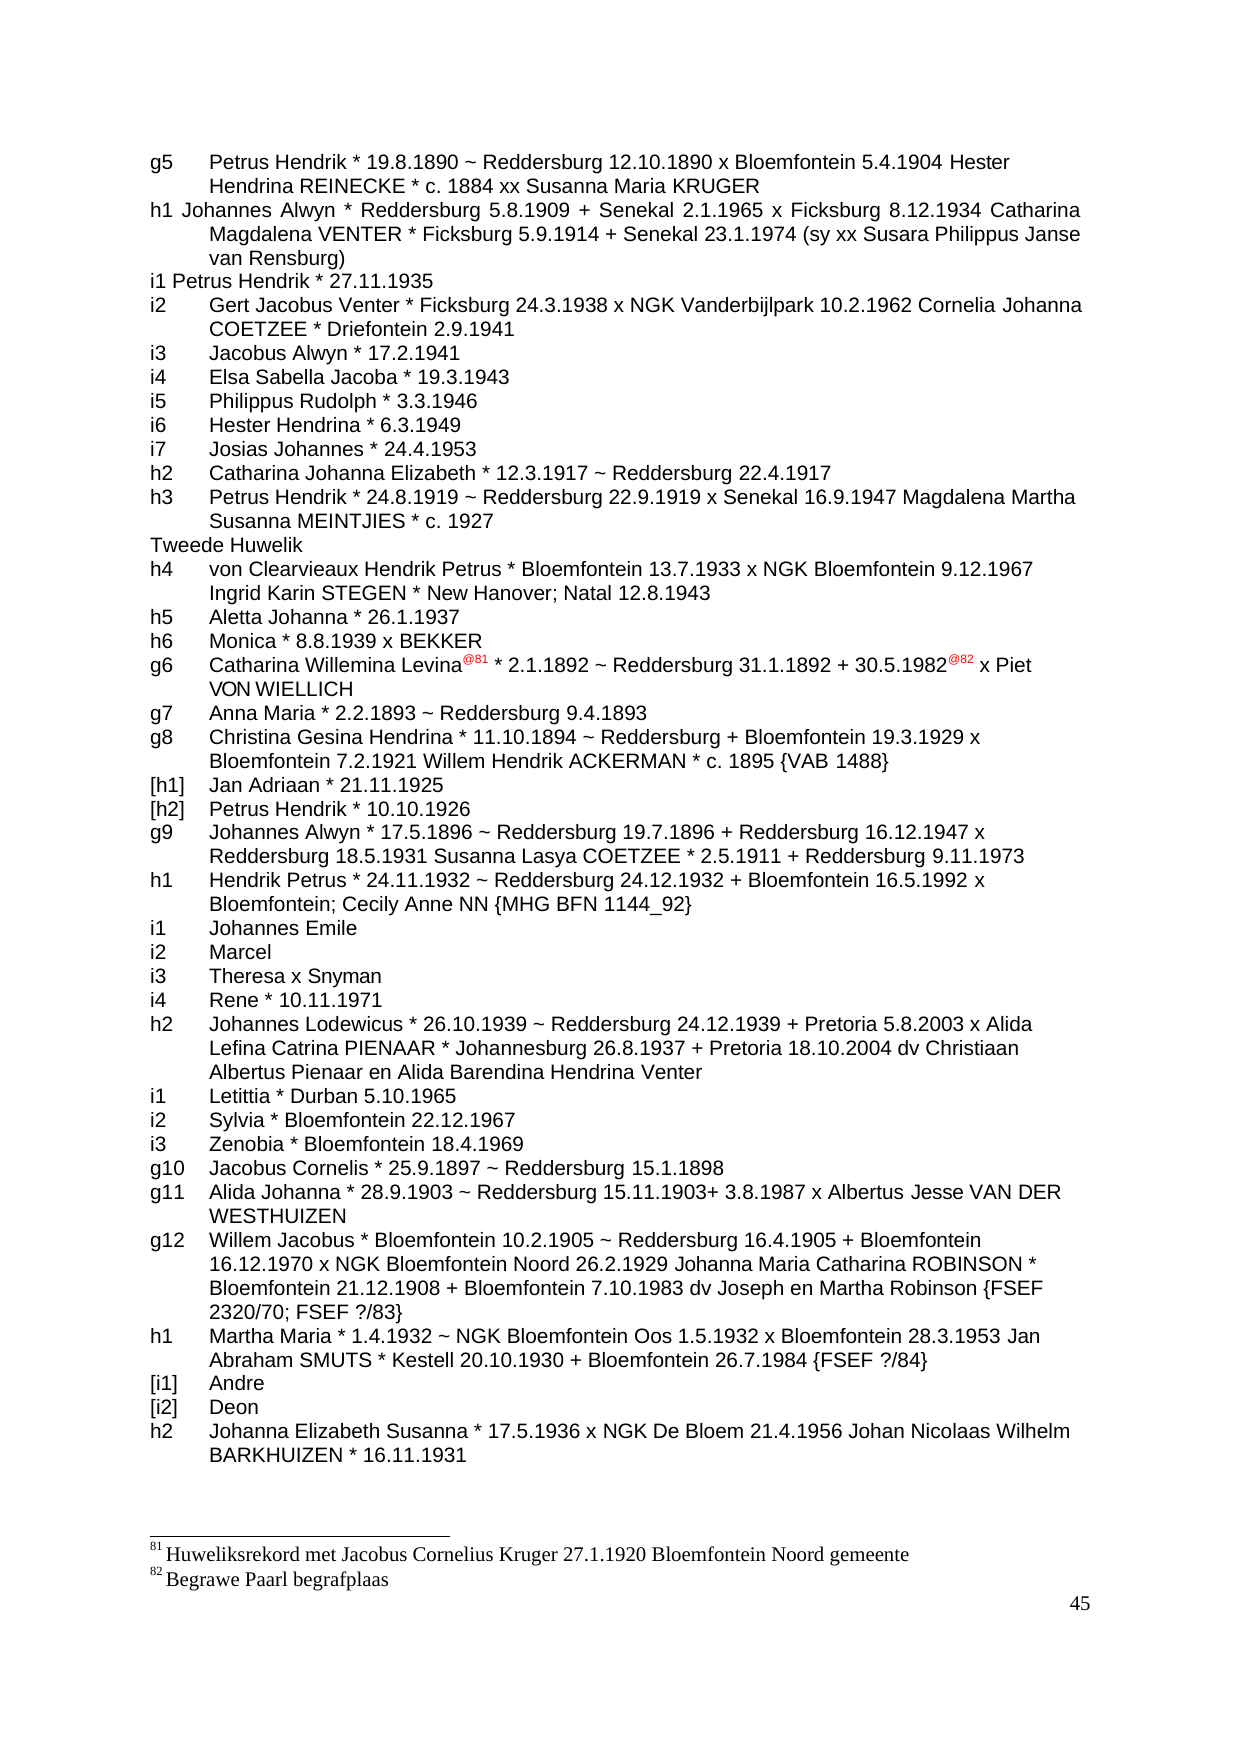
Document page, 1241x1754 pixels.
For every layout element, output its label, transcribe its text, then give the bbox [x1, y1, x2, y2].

text g9 Johannes Alwyn * 17.5.1896 ~ Reddersburg 19.7.1896 + Reddersburg 16.12.1947 x Reddersburg 18.5.1931 Susanna Lasya COETZEE * 2.5.1911 + Reddersburg 9.11.1973 [150, 821, 1025, 868]
text h1 Johannes Alwyn * Reddersburg 5.8.1909 + Senekal 2.1.1965 x Ficksburg 8.12.1934 Catharina Magdalena VENTER * Ficksburg 5.9.1914 + Senekal 23.1.1974 (sy xx Susara Philippus Janse van Rensburg) [150, 197, 1082, 269]
text Tweede Huwelik [150, 533, 1103, 557]
text g5 Petrus Hendrik * 19.8.1890 ~ Reddersburg 12.10.1890 x Bloemfontein 5.4.1904 Hester Hendrina REINECKE * c. 1884 xx Susanna Maria KRUGER [150, 149, 1012, 197]
text [i2] Deon [150, 1395, 1103, 1419]
text g12 Willem Jacobus * Bloemfontein 10.2.1905 ~ Reddersburg 16.4.1905 + Bloemfontein 16.12.1970 x NGK Bloemfontein Noord 26.2.1929 Johanna Maria Catharina ROBINSON * Bloemfontein 21.12.1908 + Bloemfontein 7.10.1983 dv Joseph en Martha Robinson {FSEF 2320/70; FSEF ?/83} [150, 1228, 1046, 1323]
text i2 Sylvia * Bloemfontein 22.12.1967 i3 Zenobia * Bloemfontein 18.4.1969 [150, 1108, 525, 1155]
text i1 Petrus Hendrik * 27.11.1935 [150, 269, 1103, 293]
text g6 Catharina Willemina Levina@81 * 2.1.1892 ~ Reddersburg 31.1.1892 + 30.5.1982@82 x Piet VON WIELLICH [150, 652, 1062, 700]
text h4 von Clearvieaux Hendrik Petrus * Bloemfontein 13.7.1933 x NGK Bloemfontein 9.12.1967 Ingrid Karin STEGEN * New Hanover; Natal 12.8.1943 [150, 557, 1036, 604]
text h2 Johanna Elizabeth Susanna * 17.5.1936 x NGK De Bloem 21.4.1956 Johan Nicolaas Wilhelm BARKHUIZEN * 16.11.1931 [150, 1419, 1072, 1467]
text i1 Johannes Emile [150, 916, 1103, 940]
text [h1] Jan Adriaan * 21.11.1925 [h2] Petrus Hendrik * 10.10.1926 [150, 772, 472, 820]
text h2 Johannes Lodewicus * 26.10.1939 ~ Reddersburg 24.12.1939 + Pretoria 5.8.2003 x Alida Lefina Catrina PIENAAR * Johannesburg 26.8.1937 + Pretoria 18.10.2004 dv Christiaan Albertus Pienaar en Alida Barendina Hendrina Venter [150, 1012, 1035, 1084]
text 45 [1069, 1591, 1103, 1615]
text h5 Aletta Johanna * 26.1.1937 h6 Monica * 8.8.1939 x BEKKER [150, 604, 485, 652]
text h1 Martha Maria * 1.4.1932 ~ NGK Bloemfontein Oos 1.5.1932 x Bloemfontein 28.3.1953 Jan Abraham SMUTS * Kestell 20.10.1930 + Bloemfontein 26.7.1984 {FSEF ?/84} [150, 1324, 1042, 1372]
text h3 Petrus Hendrik * 24.8.1919 ~ Reddersburg 22.9.1919 x Senekal 16.9.1947 Magdalena Martha Susanna MEINTJIES * c. 1927 [150, 485, 1078, 533]
text i3 Theresa x Snyman i4 Rene * 10.11.1971 [150, 964, 385, 1012]
text i2 Marcel [150, 940, 1103, 964]
text i3 Jacobus Alwyn * 17.2.1941 [150, 341, 1103, 365]
text g8 Christina Gesina Hendrina * 11.10.1894 ~ Reddersburg + Bloemfontein 19.3.1929 x Bloemfontein 7.2.1921 Willem Hendrik ACKERMAN * c. 1895 {VAB 1488} [150, 724, 982, 772]
text 82 Begrawe Paarl begrafplaas [150, 1566, 1103, 1591]
text g10 Jacobus Cornelis * 25.9.1897 ~ Reddersburg 15.1.1898 [150, 1156, 1103, 1179]
text 81 Huweliksrekord met Jacobus Cornelius Kruger 27.1.1920 Bloemfontein Noord gemeente [150, 1536, 1103, 1566]
text i4 Elsa Sabella Jacoba * 19.3.1943 i5 Philippus Rudolph * 3.3.1946 [150, 365, 511, 413]
text g11 Alida Johanna * 28.9.1903 ~ Reddersburg 15.11.1903+ 3.8.1987 x Albertus Jesse VAN DER WESTHUIZEN [150, 1179, 1064, 1227]
text h1 Hendrik Petrus * 24.11.1932 ~ Reddersburg 24.12.1932 + Bloemfontein 16.5.1992 x Bloemfontein; Cecily Anne NN {MHG BFN 1144_92} [150, 868, 986, 916]
text g7 Anna Maria * 2.2.1893 ~ Reddersburg 9.4.1893 [150, 701, 1103, 724]
text i1 Letittia * Durban 5.10.1965 [150, 1084, 1103, 1108]
text i2 Gert Jacobus Venter * Ficksburg 24.3.1938 x NGK Vanderbijlpark 10.2.1962 Cornelia Johanna COETZEE * Driefontein 2.9.1941 [150, 293, 1083, 341]
text i6 Hester Hendrina * 6.3.1949 i7 Josias Johannes * 24.4.1953 [150, 413, 477, 461]
text h2 Catharina Johanna Elizabeth * 12.3.1917 ~ Reddersburg 22.4.1917 [150, 461, 1103, 485]
text [i1] Andre [150, 1372, 1103, 1395]
